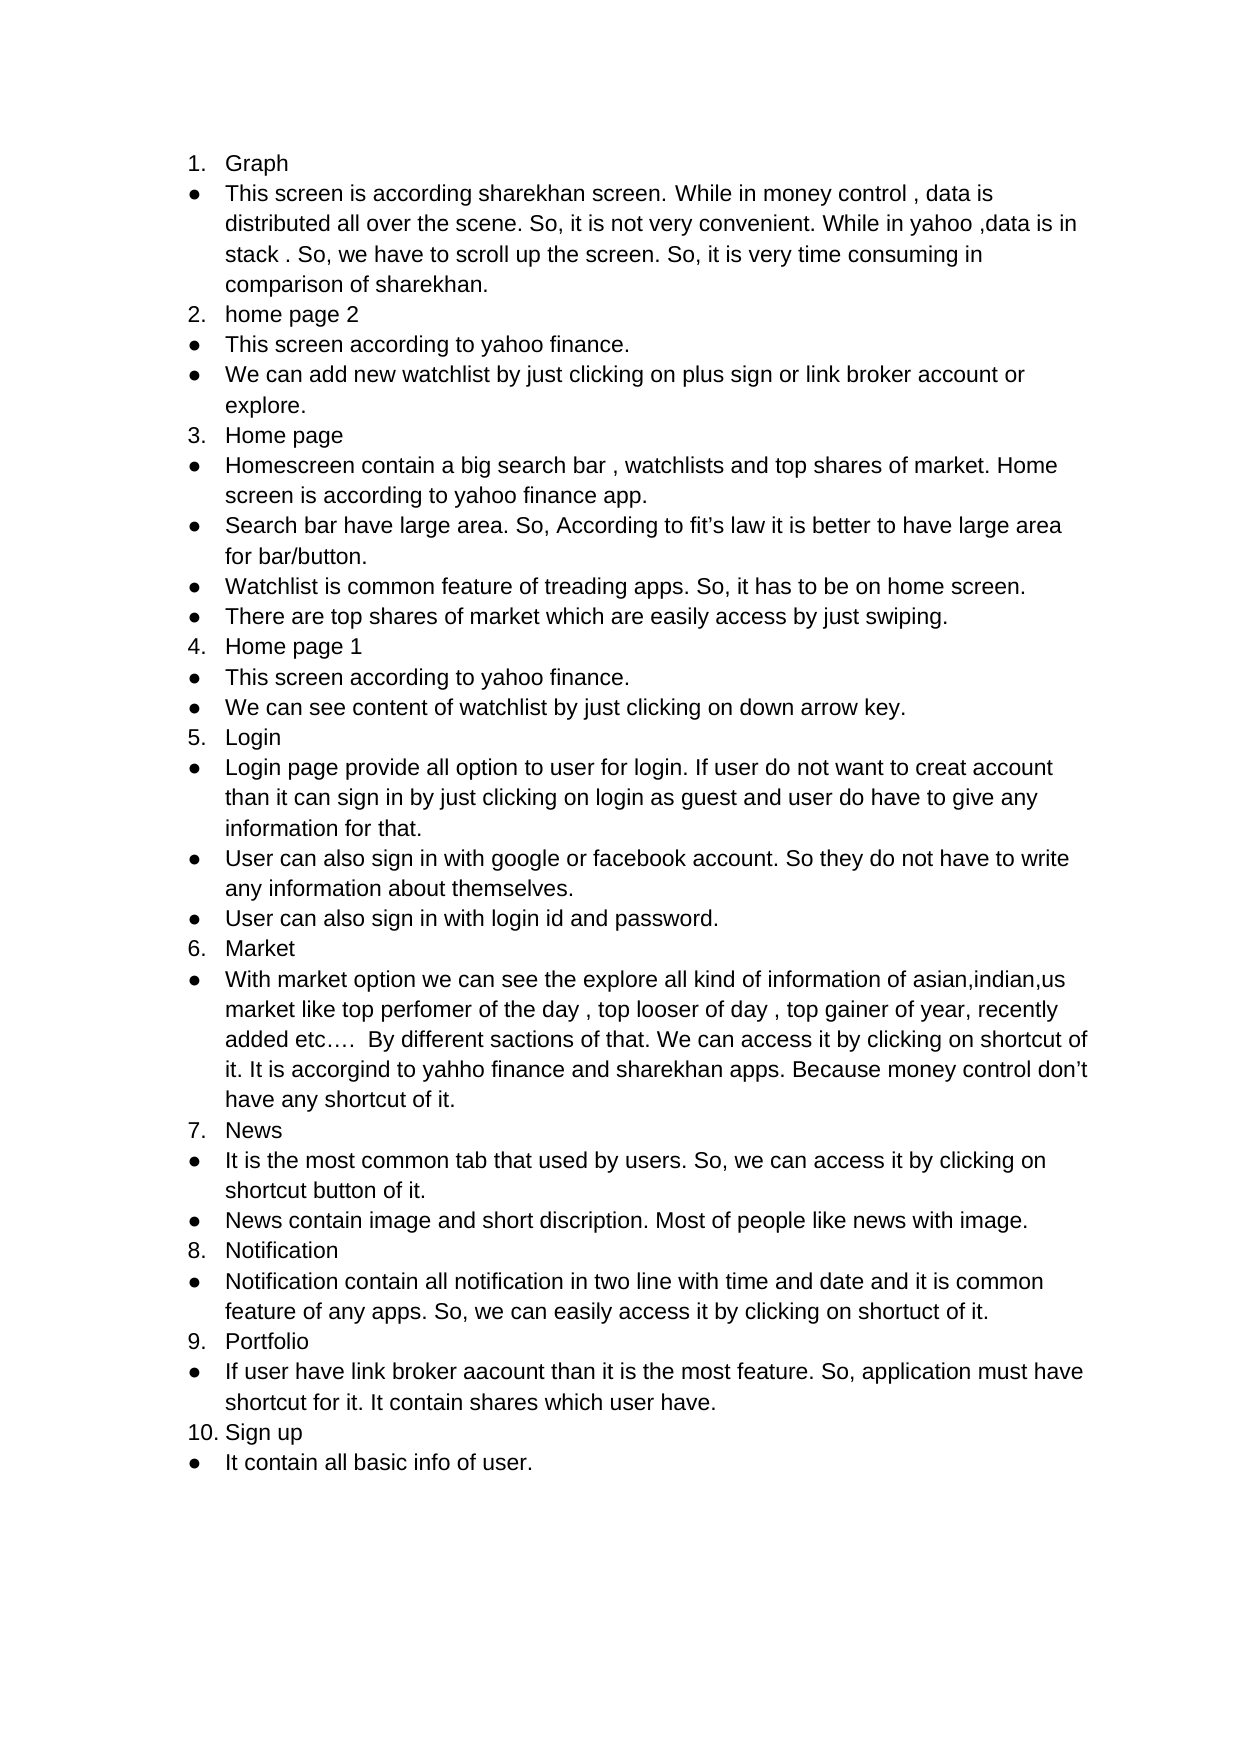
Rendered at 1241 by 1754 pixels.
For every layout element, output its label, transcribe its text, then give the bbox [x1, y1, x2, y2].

list Search bar have large area. So, According to fit’s law it is better to have large area for bar/button. [187, 512, 1090, 569]
list Login page provide all option to user for login. If user do not want to creat account than it can sign in by just clicking on login as guest and user do have to give any information for that. [187, 754, 1090, 841]
list Notification [187, 1237, 1090, 1264]
list Sign up [187, 1419, 1090, 1445]
list News [187, 1117, 1090, 1143]
list It contain all basic info of user. [187, 1449, 1090, 1475]
list Home page 1 [187, 633, 1090, 660]
list If user have link broker aacount than it is the most feature. So, application must have shortcut for it. It contain shares which user have. [187, 1358, 1090, 1415]
list Market [187, 935, 1090, 962]
list Login [187, 724, 1090, 750]
list There are top shares of market which are easily access by just swiping. [187, 603, 1090, 629]
list Home page [187, 422, 1090, 448]
list User can also sign in with login id and password. [187, 905, 1090, 932]
list News contain image and short discription. Most of people like news with image. [187, 1207, 1090, 1234]
list Graph [187, 150, 1090, 176]
list User can also sign in with google or facebook account. So they do not have to write any information about themselves. [187, 845, 1090, 901]
list Notification contain all notification in two line with time and date and it is common feature of any apps. So, we can easily access it by clicking on shortuct of it. [187, 1268, 1090, 1324]
list With market option we can see the explore all kind of information of asian,indian,us market like top perfomer of the day , top looser of day , top gainer of year, recently added etc…. By different sactions of that. We can access it by clicking on shortcut of it. It is accorgind to yahho finance and sharekhan apps. Because money control don’t have any shortcut of it. [187, 966, 1090, 1113]
list We can add new watchlist by just clicking on plus sign or link broker account or explore. [187, 361, 1090, 418]
list This screen is according sharekhan screen. While in money control , data is distributed all over the scene. So, it is not very convenient. While in yahoo ,data is in stack . So, we have to scroll up the screen. So, it is very time consuming in comparison of sharekhan. [187, 180, 1090, 297]
list home page 2 [187, 301, 1090, 327]
list We can see content of watchlist by just clicking on down arrow key. [187, 694, 1090, 720]
list Homescreen contain a big search bar , watchlists and top shares of market. Home screen is according to yahoo finance app. [187, 452, 1090, 509]
list It is the most common tab that used by users. So, we can access it by clicking on shortcut button of it. [187, 1147, 1090, 1203]
list Watchlist is common feature of treading apps. So, it has to be on home screen. [187, 573, 1090, 599]
list This screen according to yahoo finance. [187, 663, 1090, 690]
list This screen according to yahoo finance. [187, 331, 1090, 358]
list Portfolio [187, 1328, 1090, 1354]
